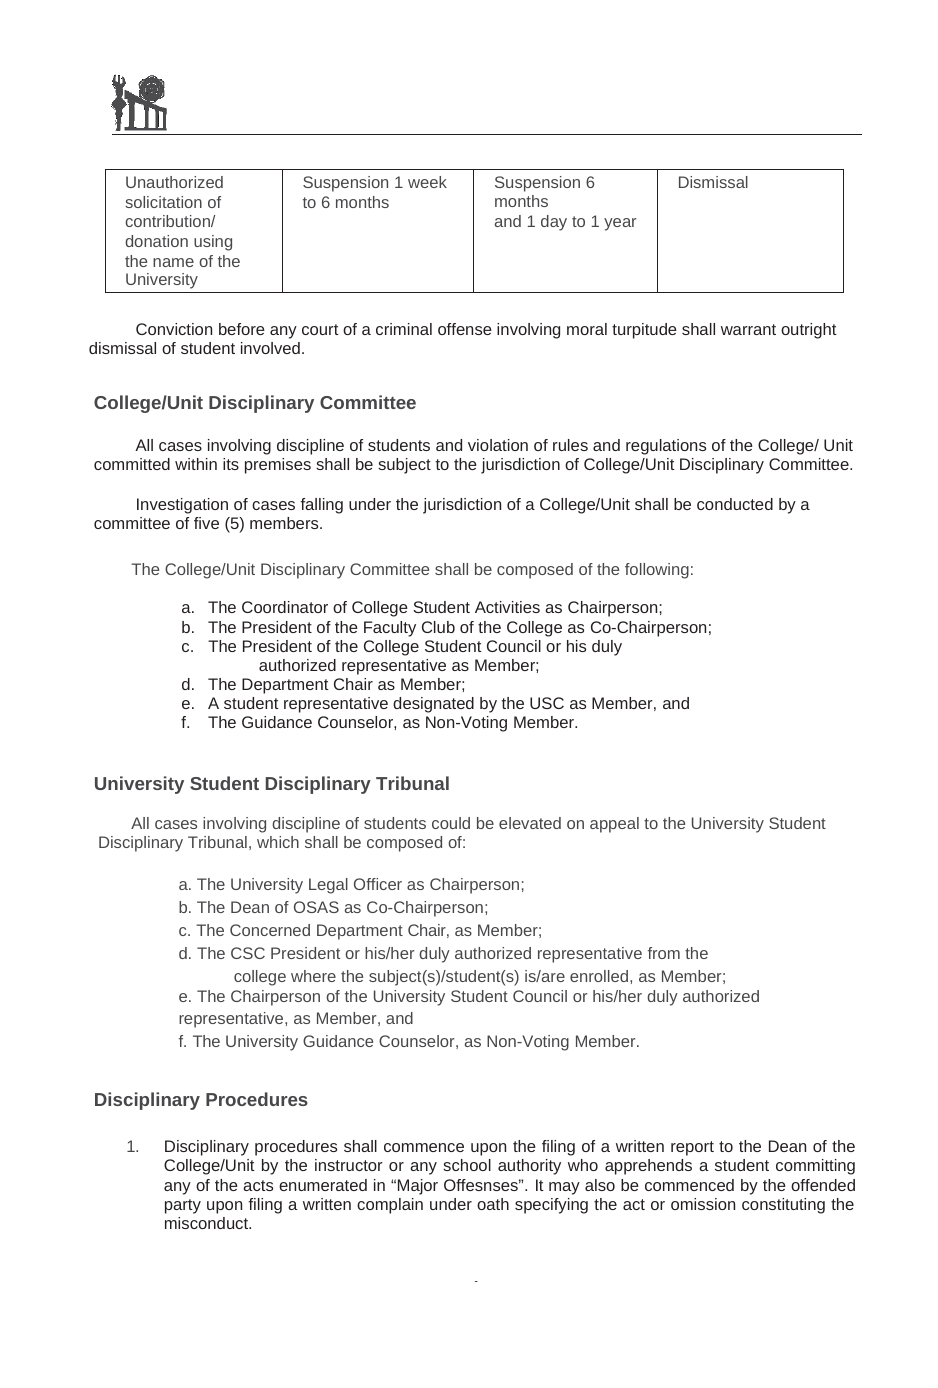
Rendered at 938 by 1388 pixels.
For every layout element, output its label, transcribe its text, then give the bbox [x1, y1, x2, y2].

subtitle College/Unit Disciplinary Committee [94, 392, 871, 413]
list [126, 1137, 856, 1233]
text All cases involving discipline of students could be elevated on appeal to the University Student Disciplinary Tribunal, which shall be composed of: [98, 814, 871, 852]
list The Dean of OSAS as Co-Chairperson; [178, 898, 871, 917]
list The Chairperson of the University Student Council or his/her duly authorized [178, 989, 871, 1005]
list A student representative designated by the USC as Member, and [181, 694, 871, 713]
subtitle Disciplinary Procedures [94, 1088, 871, 1110]
list The University Guidance Counselor, as Non-Voting Member. [178, 1032, 871, 1051]
text Conviction before any court of a criminal offense involving moral turpitude shall warrant outright dismissal of student involved. [89, 321, 871, 358]
list The Coordinator of College Student Activities as Chairperson; [181, 598, 871, 617]
subtitle University Student Disciplinary Tribunal [94, 773, 871, 794]
list The Department Chair as Member; [181, 675, 871, 694]
list The Guidance Counselor, as Non-Voting Member. [181, 713, 871, 732]
list The President of the Faculty Club of the College as Co-Chairperson; [181, 617, 871, 637]
text All cases involving discipline of students and violation of rules and regulations of the College/ Unit committed within its premises shall be subject to the jurisdiction of College/Unit Disciplinary Committee. [94, 435, 871, 474]
table_header Unauthorized solicitation of contribution/ donation using the name of the University [106, 170, 282, 292]
table_header Suspension 6 months and 1 day to 1 year [474, 170, 657, 292]
list The CSC President or his/her duly authorized representative from the college where the subject(s)/student(s) is/are enrolled, as Member; [178, 944, 765, 986]
list The University Legal Officer as Chairperson; [178, 875, 871, 894]
table_header Suspension 1 week to 6 months [283, 170, 473, 292]
list The Concerned Department Chair, as Member; [178, 921, 871, 940]
picture [111, 74, 167, 131]
list The President of the College Student Council or his duly authorized representative as Member; [181, 637, 704, 675]
text Investigation of cases falling under the jurisdiction of a College/Unit shall be conducted by a committee of five (5) members. [94, 495, 871, 533]
table_header Dismissal [658, 170, 843, 292]
text representative, as Member, and [178, 1009, 871, 1028]
text The College/Unit Disciplinary Committee shall be composed of the following: [131, 560, 871, 579]
